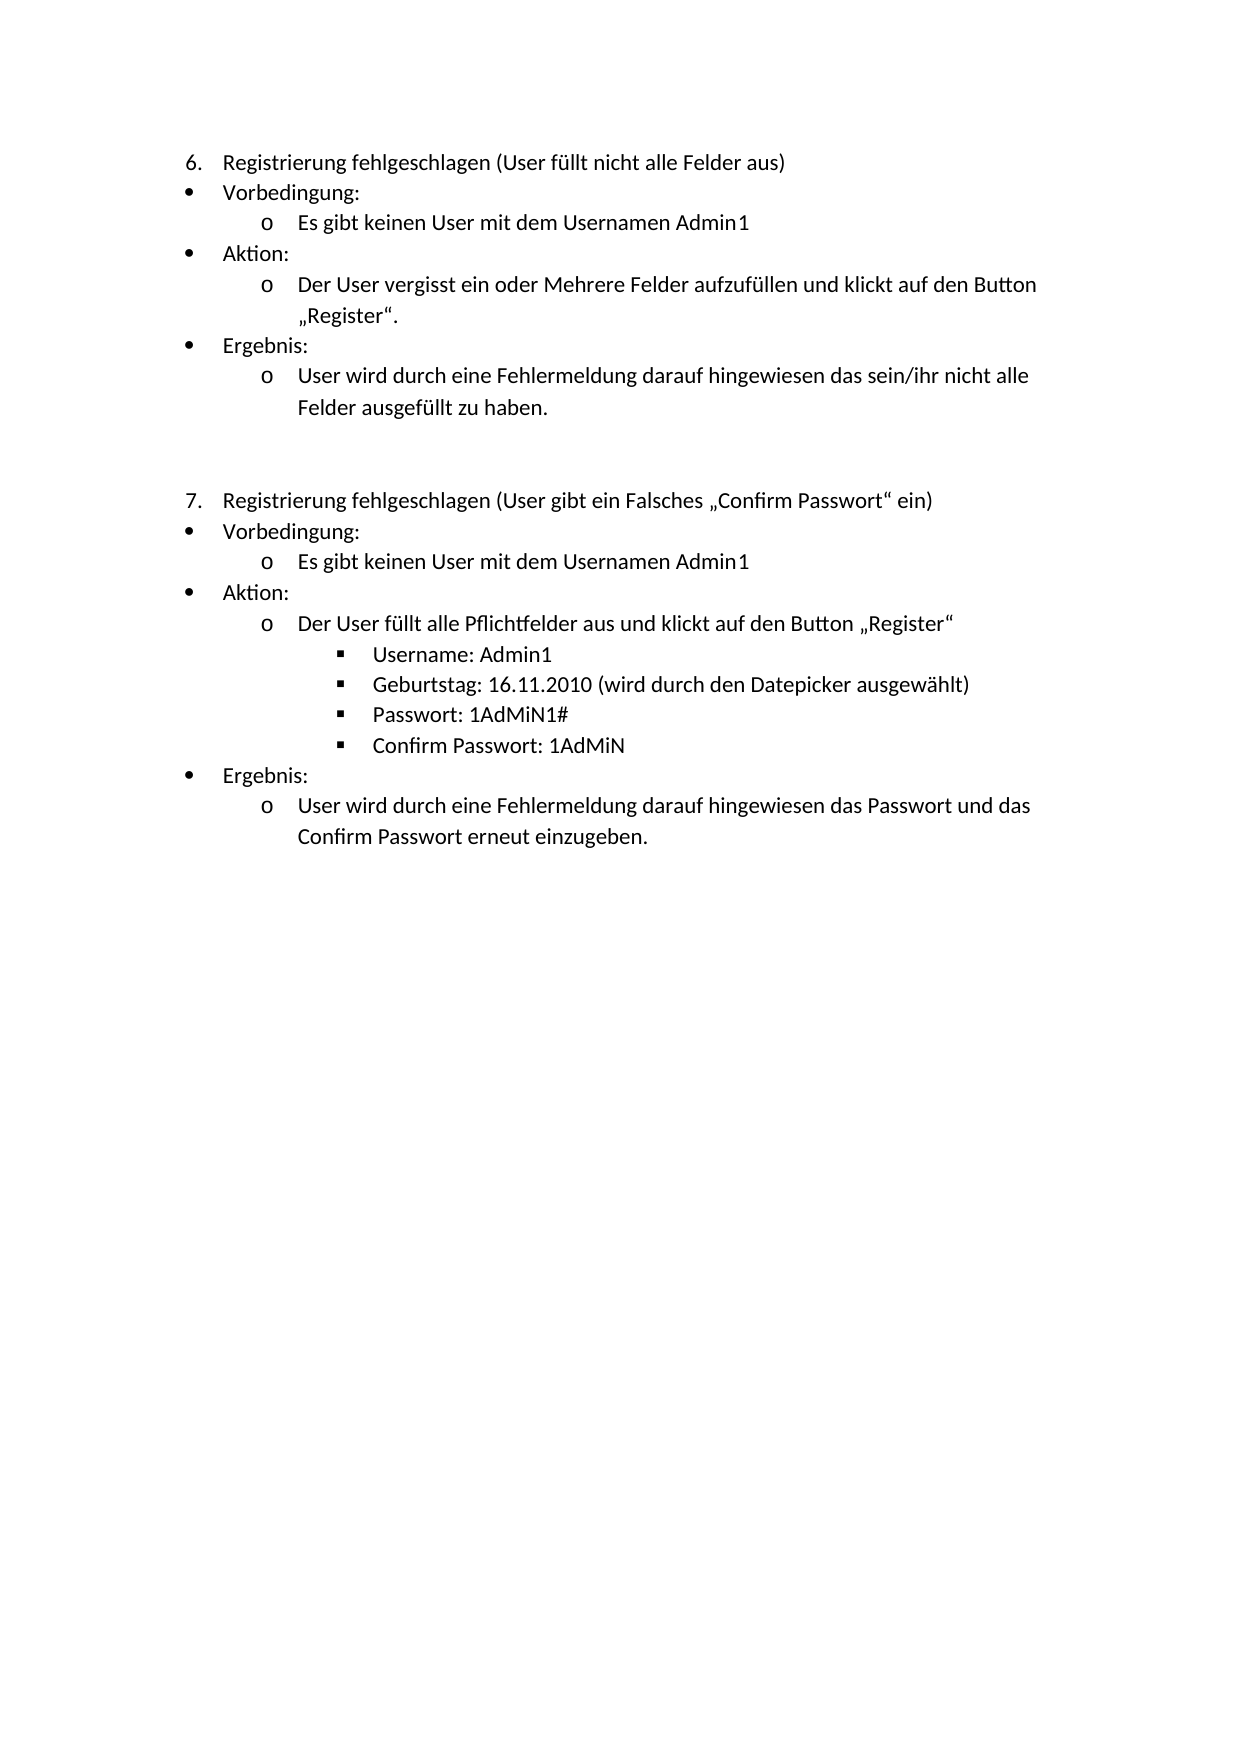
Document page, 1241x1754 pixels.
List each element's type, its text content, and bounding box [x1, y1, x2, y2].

list Geburtstag: 16.11.2010 (wird durch den Datepicker ausgewählt) [335, 670, 1093, 698]
list Registrierung fehlgeschlagen (User gibt ein Falsches „Confirm Passwort“ ein) [185, 487, 1093, 514]
list Vorbedingung: [185, 178, 1093, 206]
list Es gibt keinen User mit dem Usernamen Admin 1 [260, 547, 1093, 576]
list Vorbedingung: [185, 517, 1093, 545]
list Ergebnis: [185, 331, 1093, 359]
list Es gibt keinen User mit dem Usernamen Admin 1 [260, 208, 1093, 237]
list Username: Admin1 [335, 640, 1093, 668]
list Der User vergisst ein oder Mehrere Felder aufzufüllen und klickt auf den Button „Register“. [260, 270, 1093, 329]
list Registrierung fehlgeschlagen (User füllt nicht alle Felder aus) [185, 148, 1093, 176]
list User wird durch eine Fehlermeldung darauf hingewiesen das Passwort und das Confirm Passwort erneut einzugeben. [260, 791, 1093, 851]
list Aktion: [185, 239, 1093, 267]
list Confirm Passwort: 1AdMiN [335, 731, 1093, 759]
list Aktion: [185, 578, 1093, 606]
list Der User füllt alle Pflichtfelder aus und klickt auf den Button „Register“ [260, 609, 1093, 638]
list Passwort: 1AdMiN1# [335, 701, 1093, 728]
list Ergebnis: [185, 761, 1093, 789]
list User wird durch eine Fehlermeldung darauf hingewiesen das sein/ihr nicht alle Felder ausgefüllt zu haben. [260, 361, 1093, 421]
